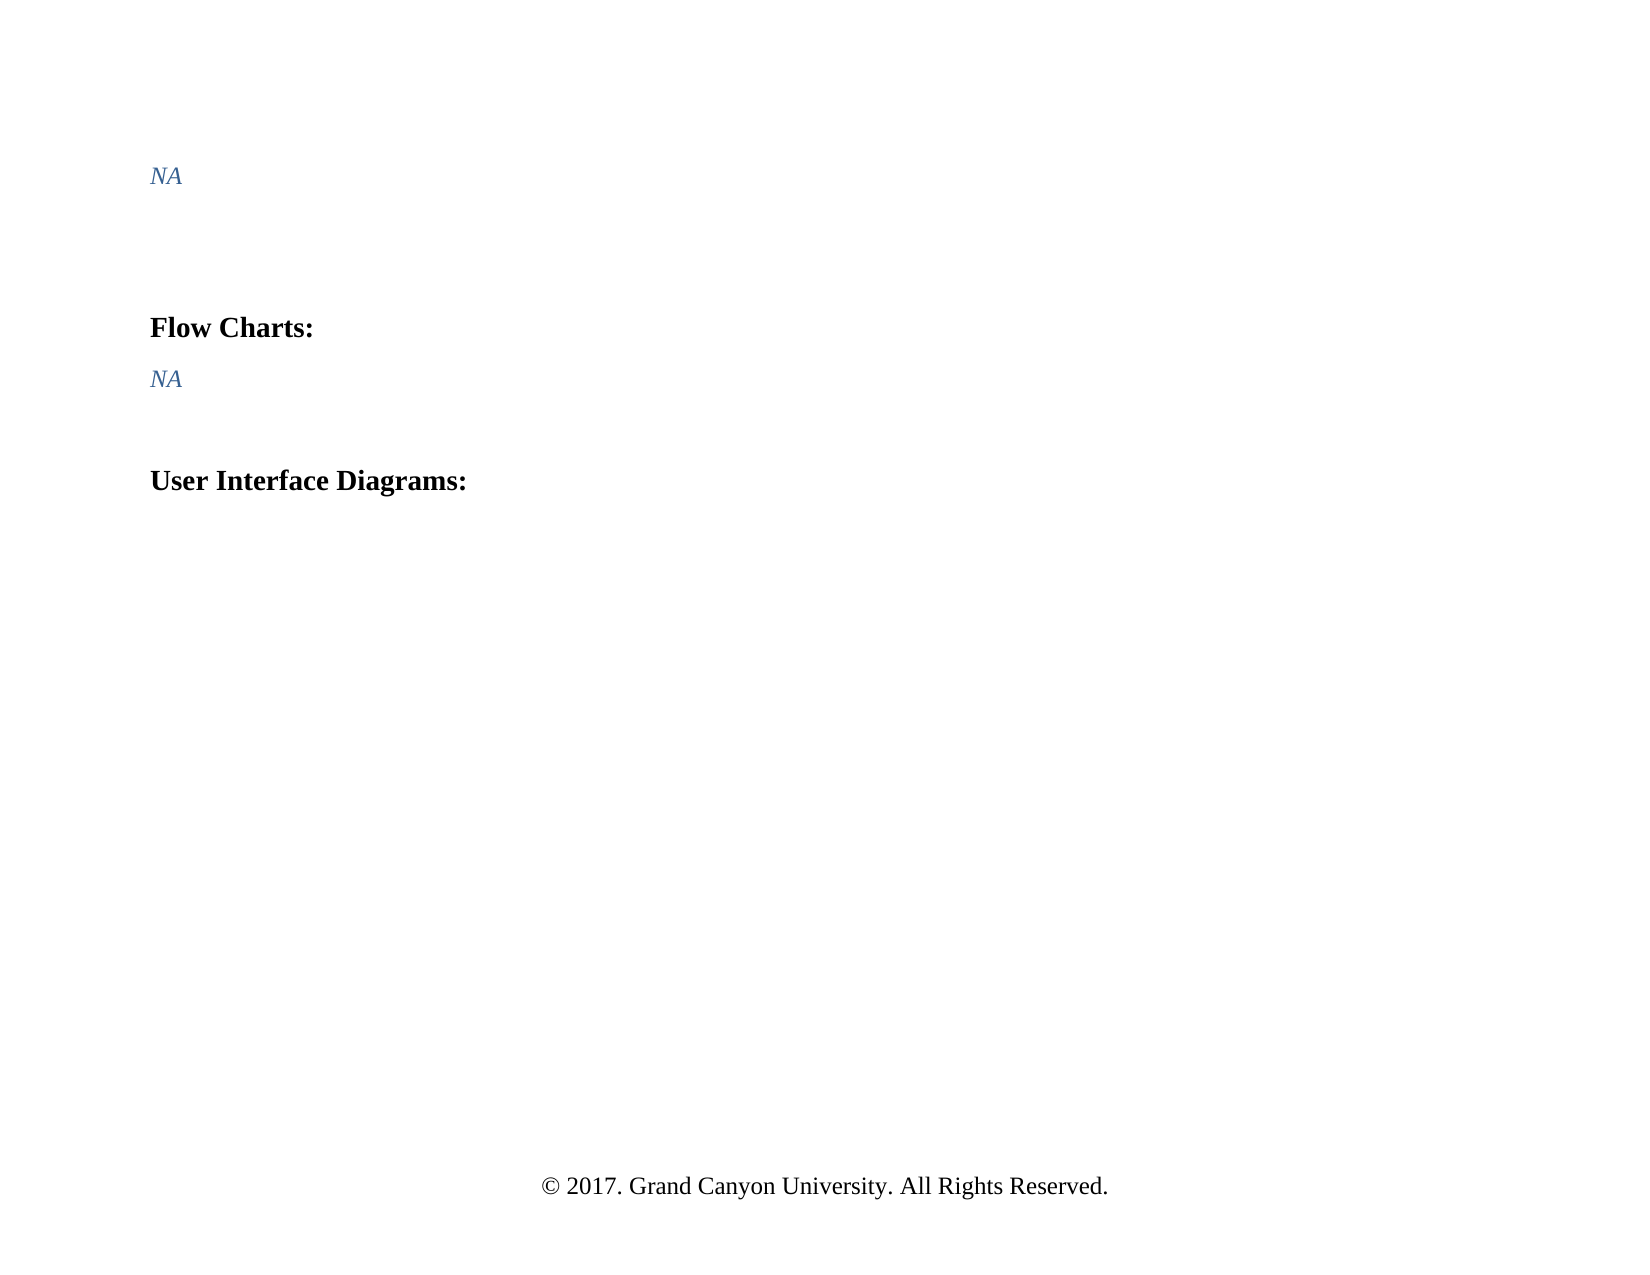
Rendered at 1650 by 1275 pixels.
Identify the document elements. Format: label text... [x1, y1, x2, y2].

text Flow Charts: [150, 310, 1500, 343]
text NA [150, 161, 1500, 190]
text User Interface Diagrams: [150, 463, 1500, 497]
text NA [150, 364, 1500, 393]
